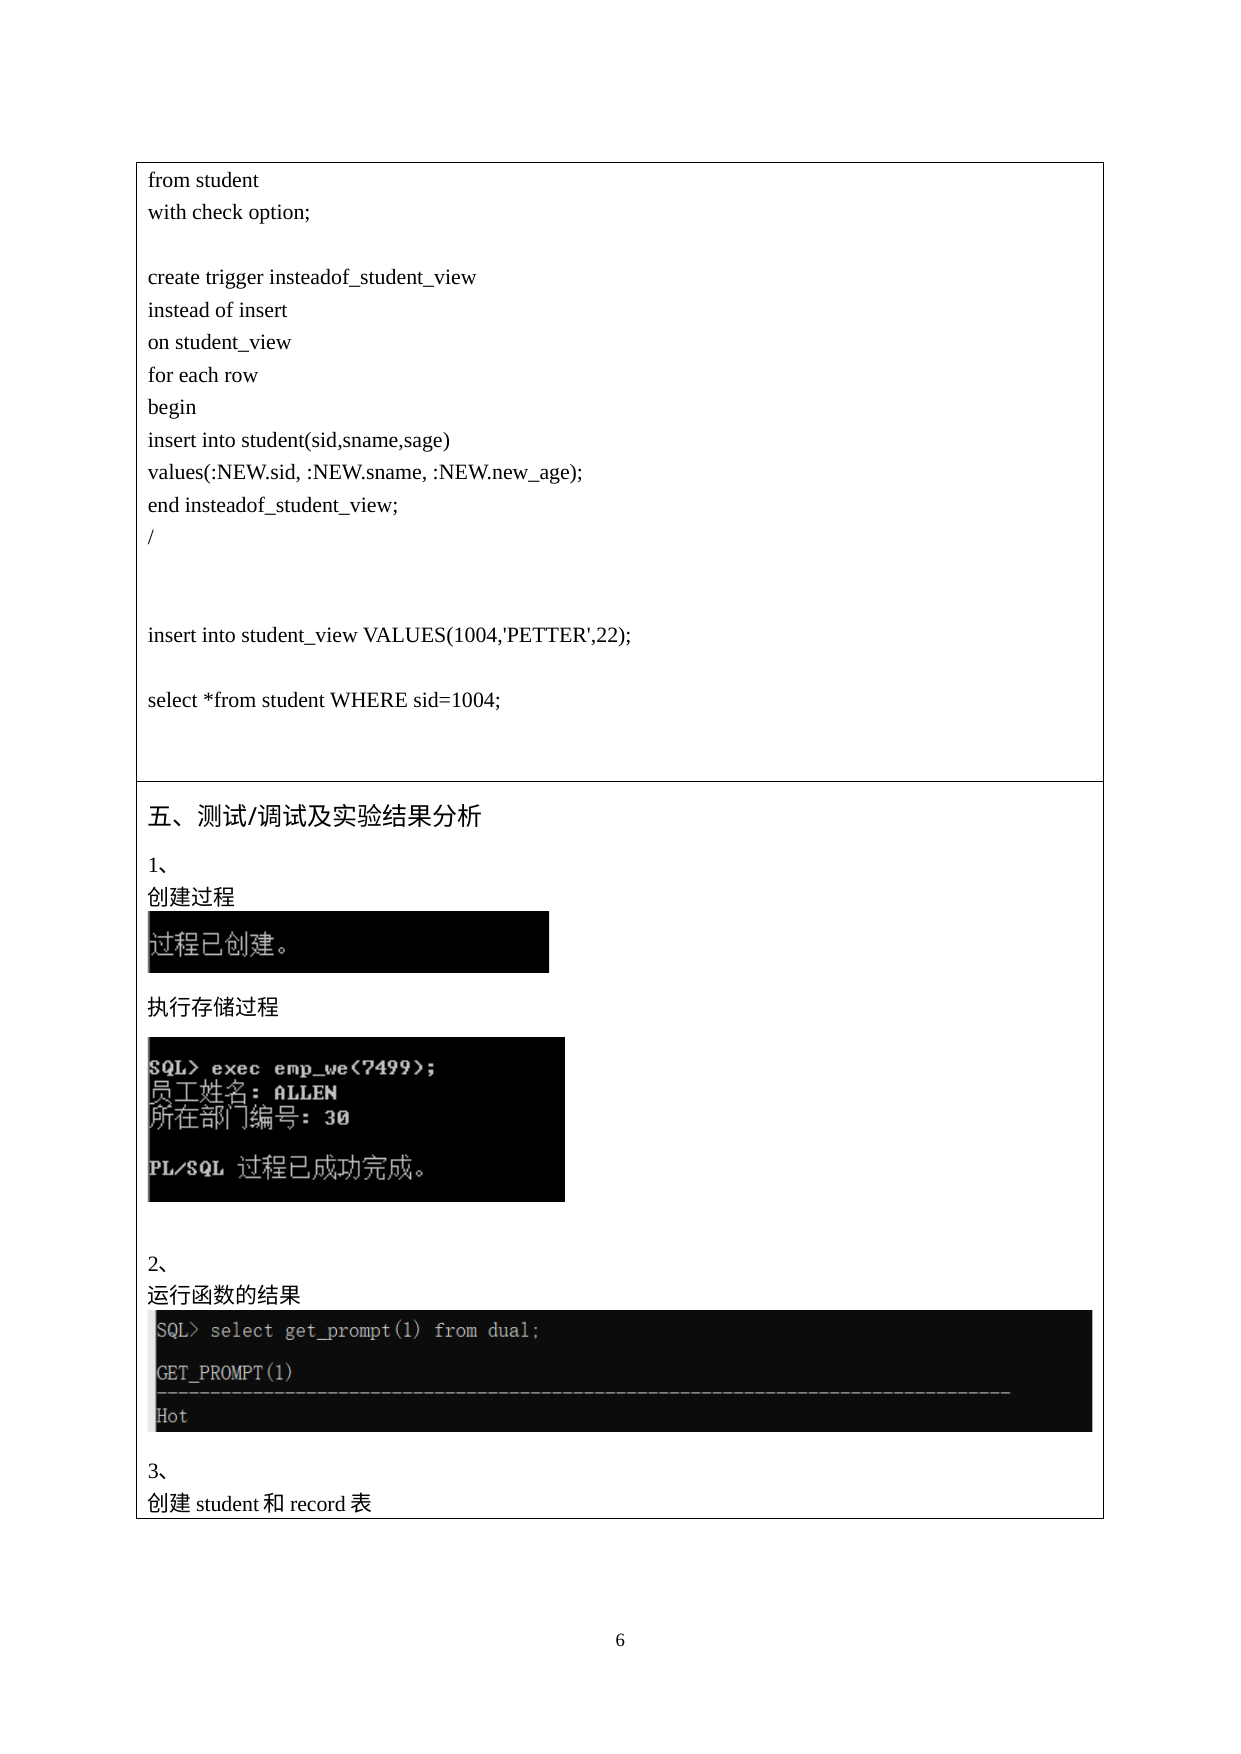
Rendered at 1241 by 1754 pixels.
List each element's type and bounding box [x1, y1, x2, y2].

table_cell [137, 163, 1103, 781]
table_cell [137, 782, 1103, 1518]
picture [147, 1310, 1093, 1432]
picture [147, 1037, 565, 1202]
picture [147, 911, 550, 973]
